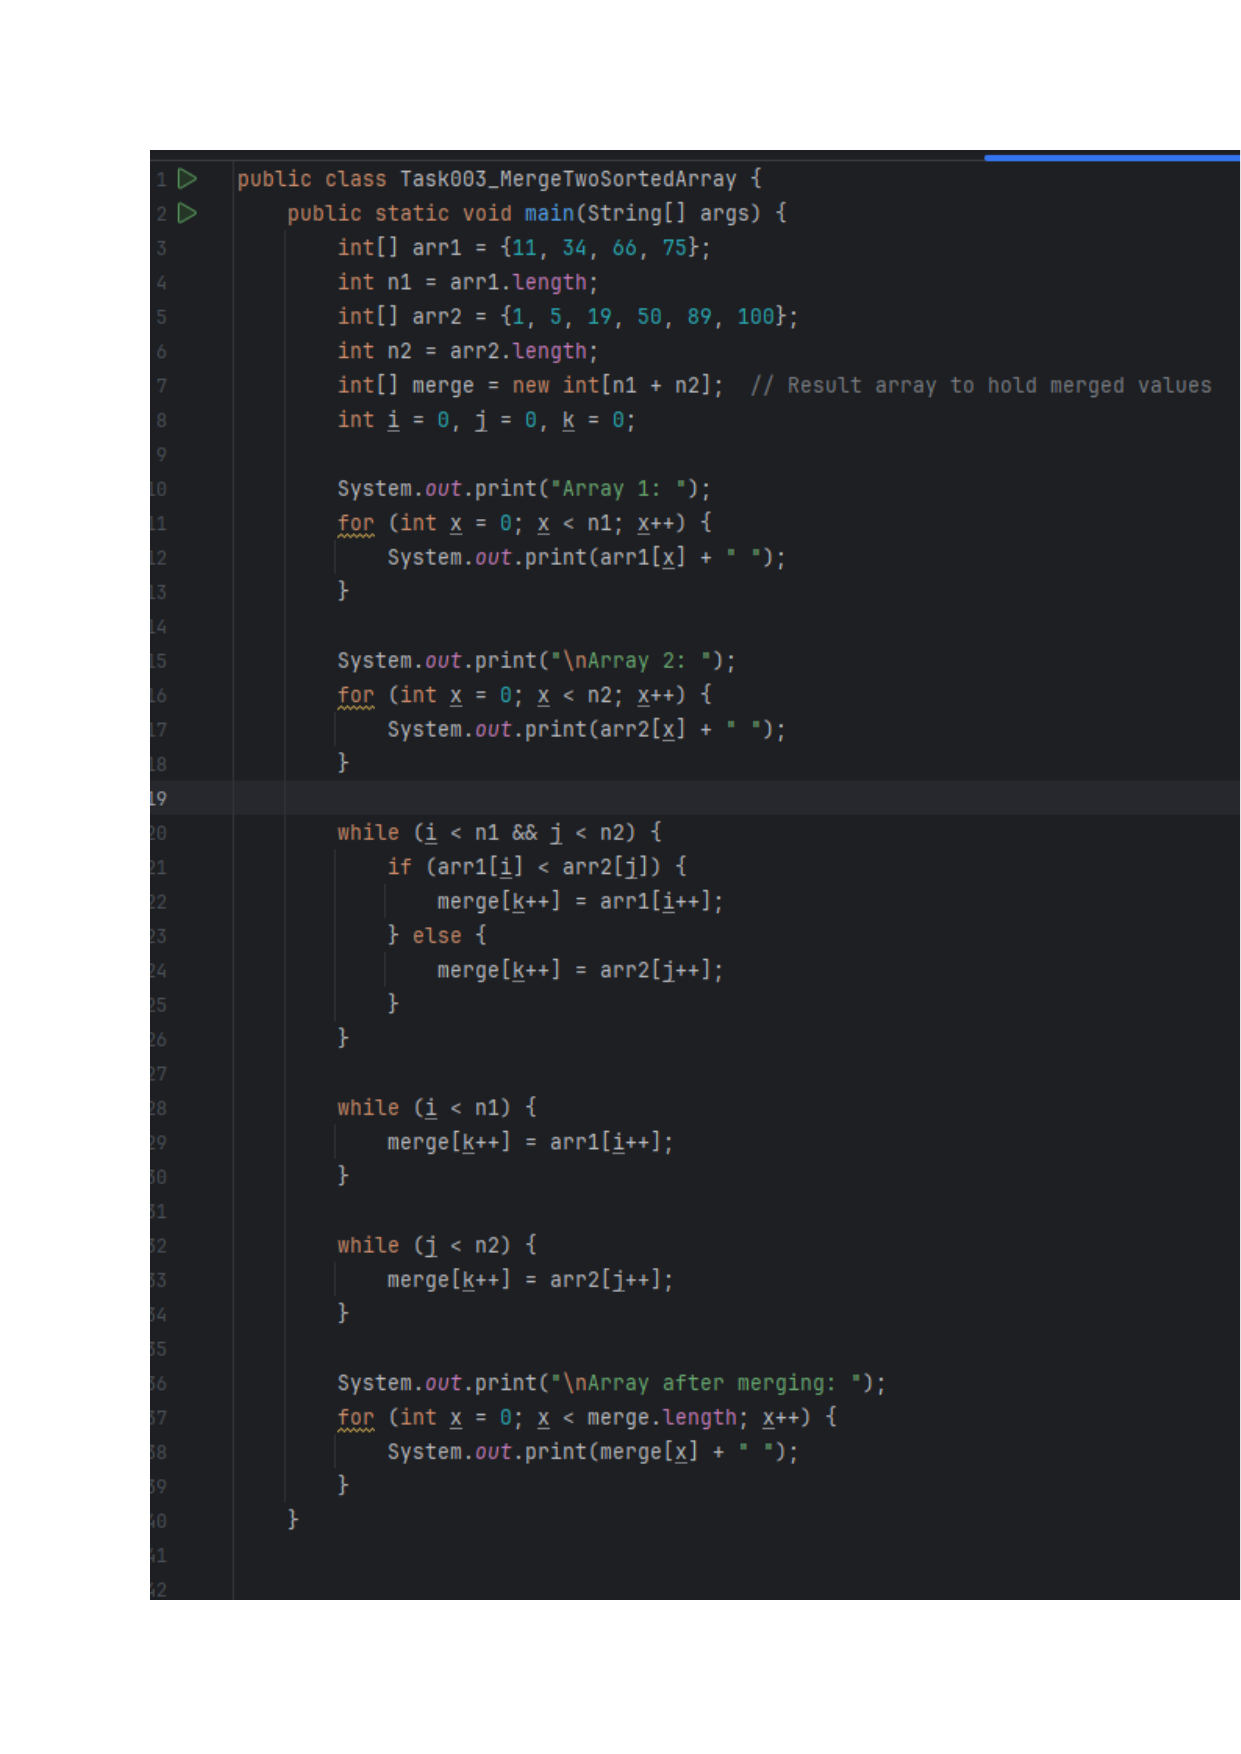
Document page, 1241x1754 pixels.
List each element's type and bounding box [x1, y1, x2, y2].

picture [150, 150, 1241, 1600]
